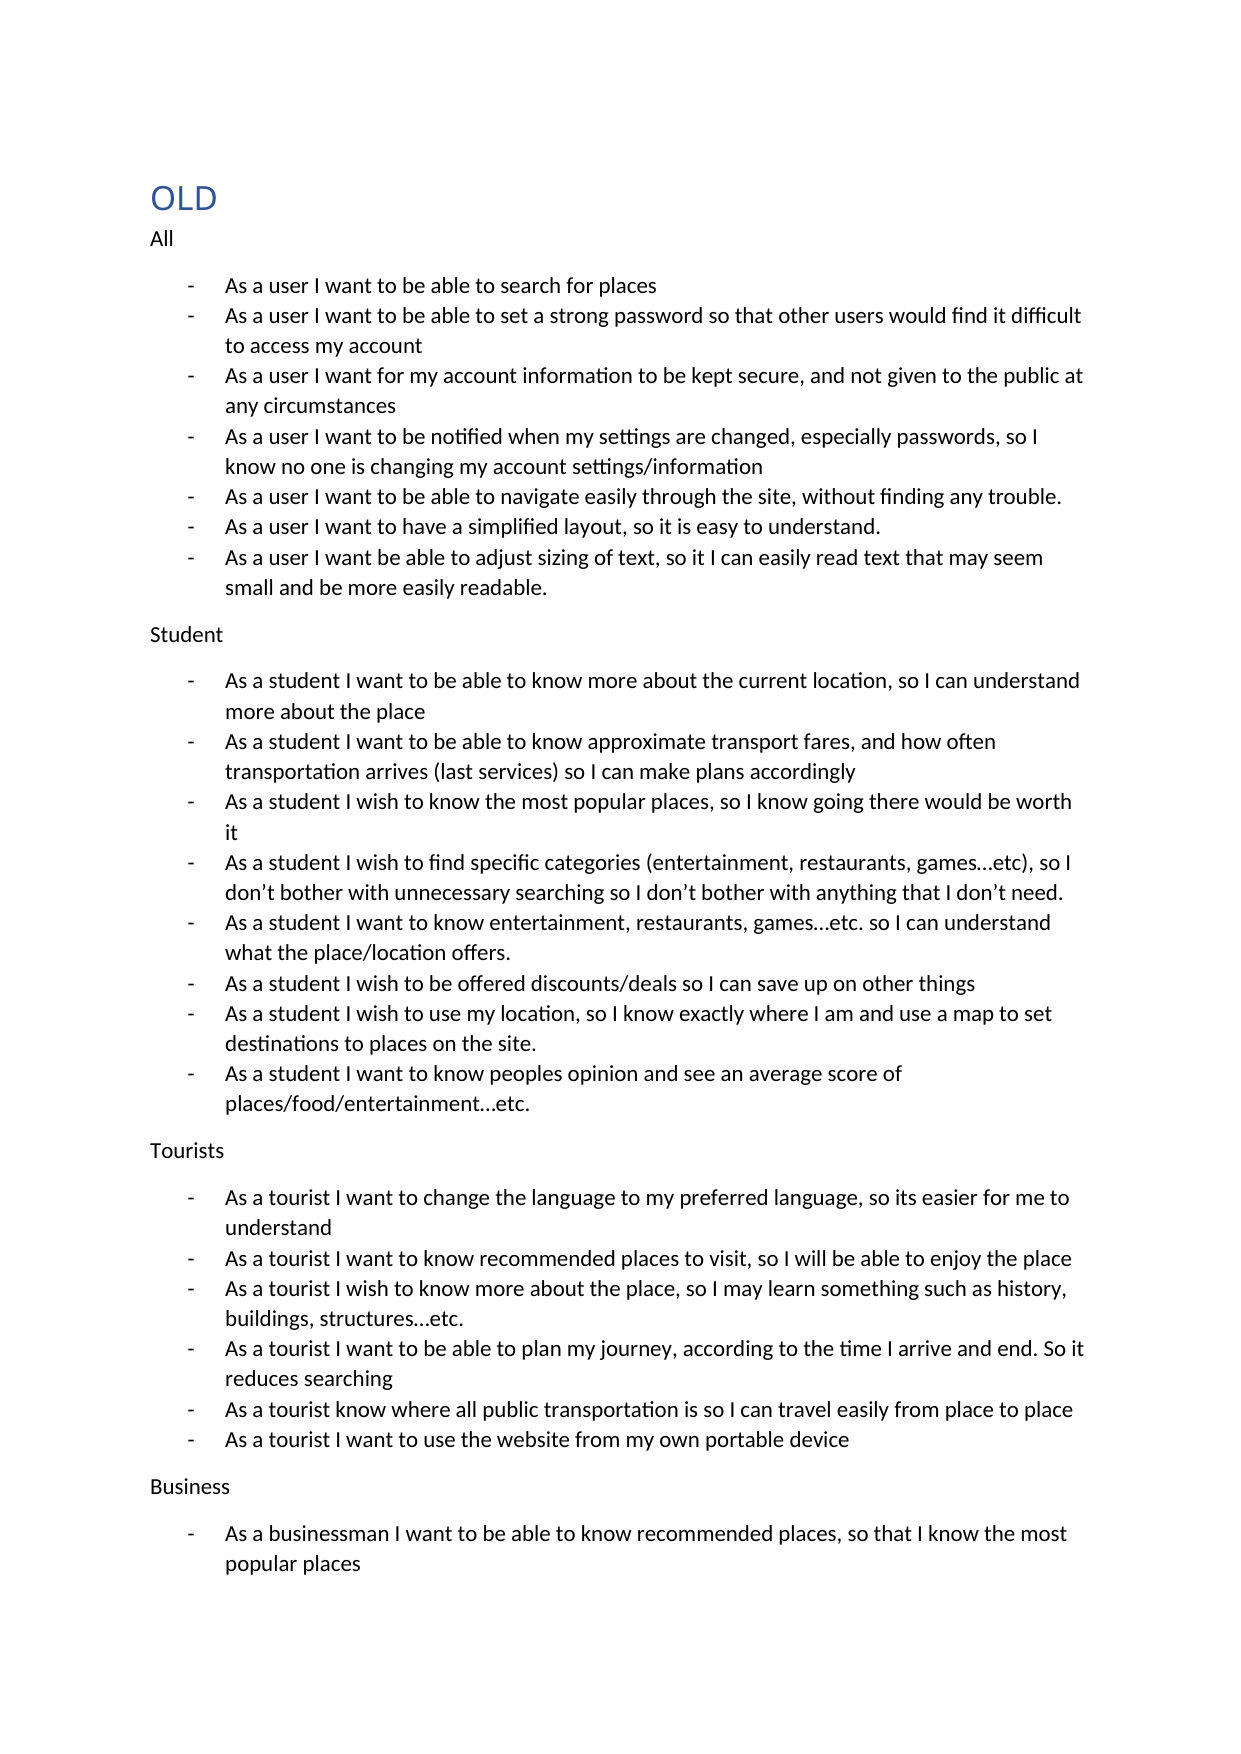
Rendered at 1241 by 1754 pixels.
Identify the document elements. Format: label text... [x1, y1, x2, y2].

list As a student I want to be able to know more about the current location, so I can understand more about the place [187, 667, 1090, 725]
list As a tourist I want to know recommended places to visit, so I will be able to enjoy the place [187, 1244, 1090, 1272]
list As a student I want to know peoples opinion and see an average score of places/food/entertainment…etc. [187, 1059, 1090, 1118]
text Business [150, 1472, 1090, 1500]
list As a user I want be able to adjust sizing of text, so it I can easily read text that may seem small and be more easily readable. [187, 543, 1090, 601]
text Student [150, 620, 1090, 648]
list As a student I wish to find specific categories (entertainment, restaurants, games…etc), so I don’t bother with unnecessary searching so I don’t bother with anything that I don’t need. [187, 848, 1090, 906]
subtitle OLD [150, 175, 1090, 220]
list As a student I wish to use my location, so I know exactly where I am and use a map to set destinations to places on the site. [187, 999, 1090, 1057]
list As a tourist I want to be able to plan my journey, according to the time I arrive and end. So it reduces searching [187, 1334, 1090, 1393]
list As a user I want for my account information to be kept secure, and not given to the public at any circumstances [187, 361, 1090, 420]
text Tourists [150, 1136, 1090, 1164]
list As a student I want to know entertainment, restaurants, games…etc. so I can understand what the place/location offers. [187, 908, 1090, 967]
list As a tourist I want to change the language to my preferred language, so its easier for me to understand [187, 1183, 1090, 1242]
list As a student I wish to be offered discounts/deals so I can save up on other things [187, 969, 1090, 997]
list As a user I want to have a simplified layout, so it is easy to understand. [187, 512, 1090, 541]
list As a tourist know where all public transportation is so I can travel easily from place to place [187, 1395, 1090, 1423]
list As a user I want to be able to search for places [187, 271, 1090, 299]
list As a tourist I wish to know more about the place, so I may learn something such as history, buildings, structures…etc. [187, 1274, 1090, 1332]
list As a user I want to be able to navigate easily through the site, without finding any trouble. [187, 482, 1090, 510]
text All [150, 224, 1090, 252]
list As a businessman I want to be able to know recommended places, so that I know the most popular places [187, 1519, 1090, 1577]
list As a tourist I want to use the website from my own portable device [187, 1425, 1090, 1453]
list As a user I want to be able to set a strong password so that other users would find it difficult to access my account [187, 301, 1090, 359]
list As a user I want to be notified when my settings are changed, especially passwords, so I know no one is changing my account settings/information [187, 422, 1090, 480]
list As a student I want to be able to know approximate transport fares, and how often transportation arrives (last services) so I can make plans accordingly [187, 727, 1090, 785]
list As a student I wish to know the most popular places, so I know going there would be worth it [187, 787, 1090, 846]
